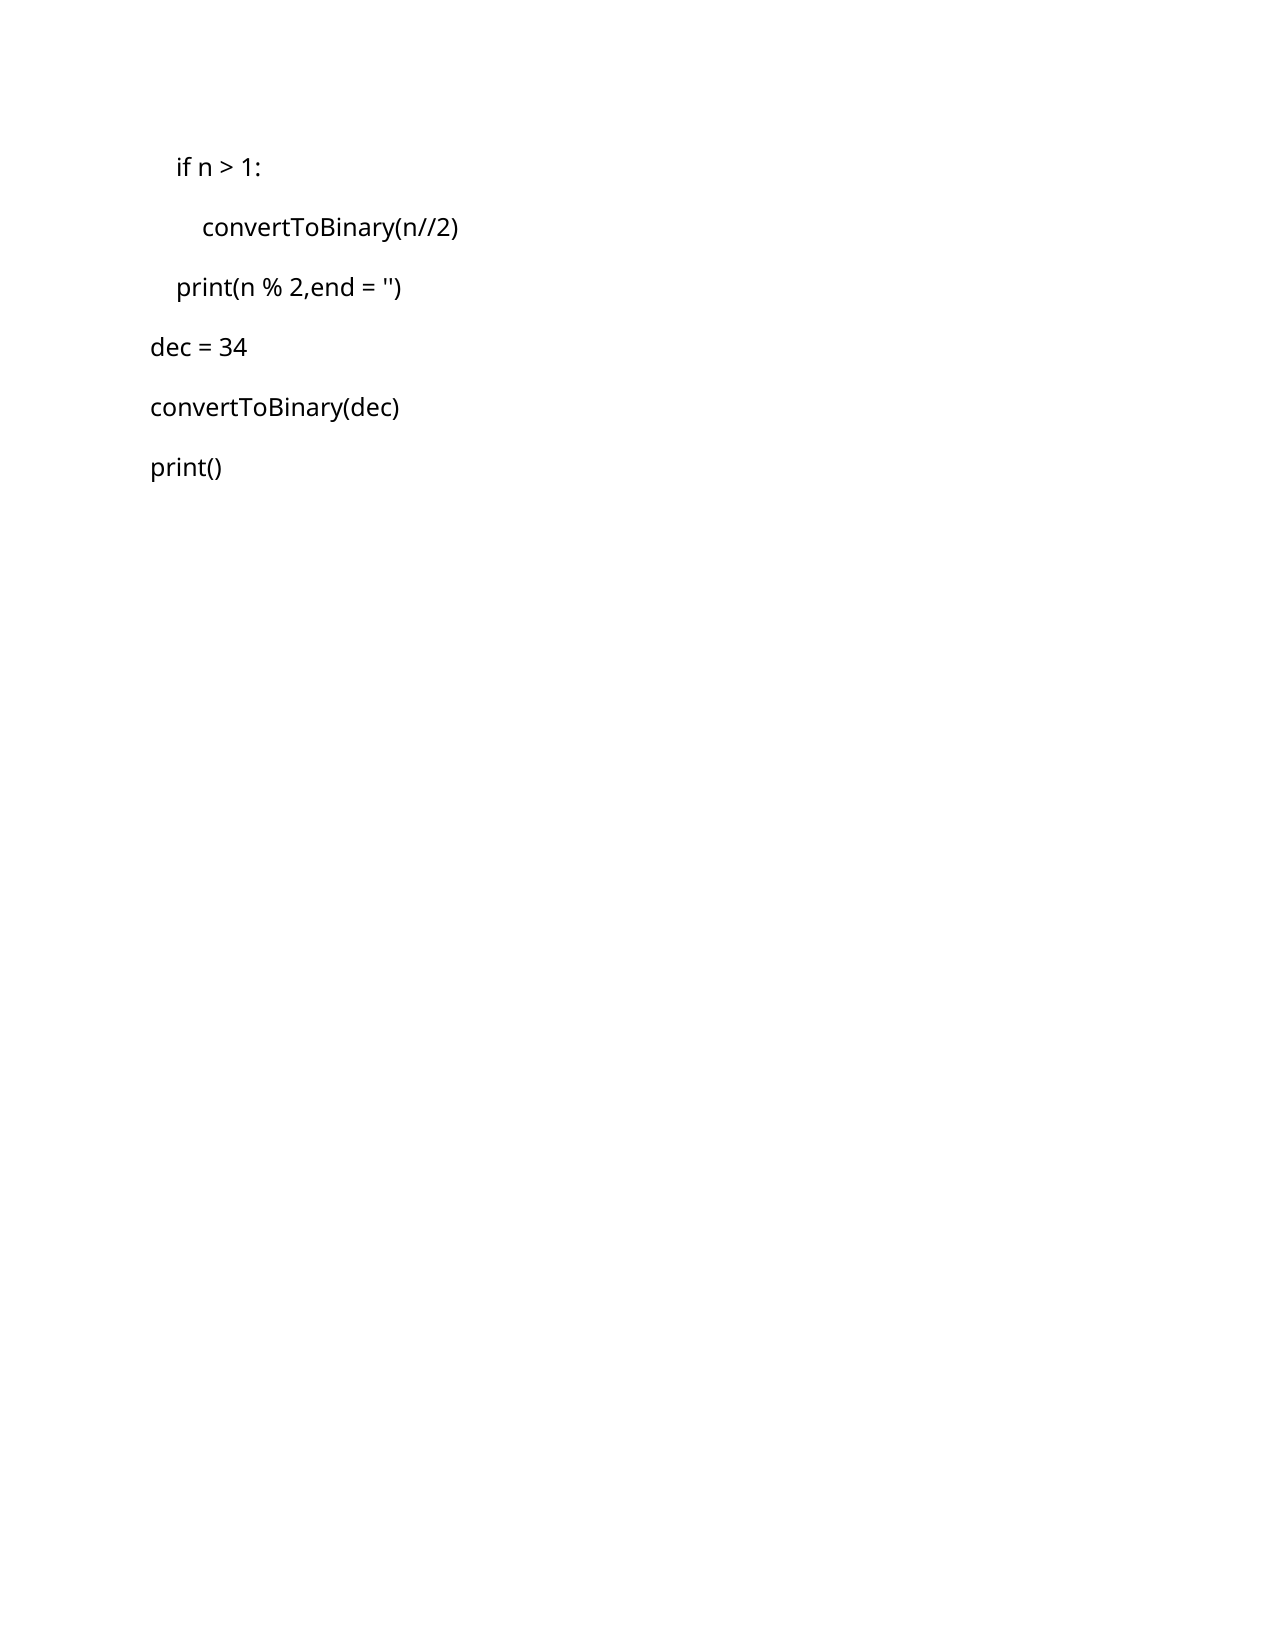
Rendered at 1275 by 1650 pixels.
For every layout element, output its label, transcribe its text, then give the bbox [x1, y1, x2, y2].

text if n > 1: [150, 150, 1125, 184]
text print(n % 2,end = '') [150, 270, 1125, 304]
text convertToBinary(dec) [150, 390, 1125, 424]
text print() [150, 450, 1125, 484]
text convertToBinary(n//2) [150, 210, 1125, 244]
text dec = 34 [150, 330, 1125, 364]
